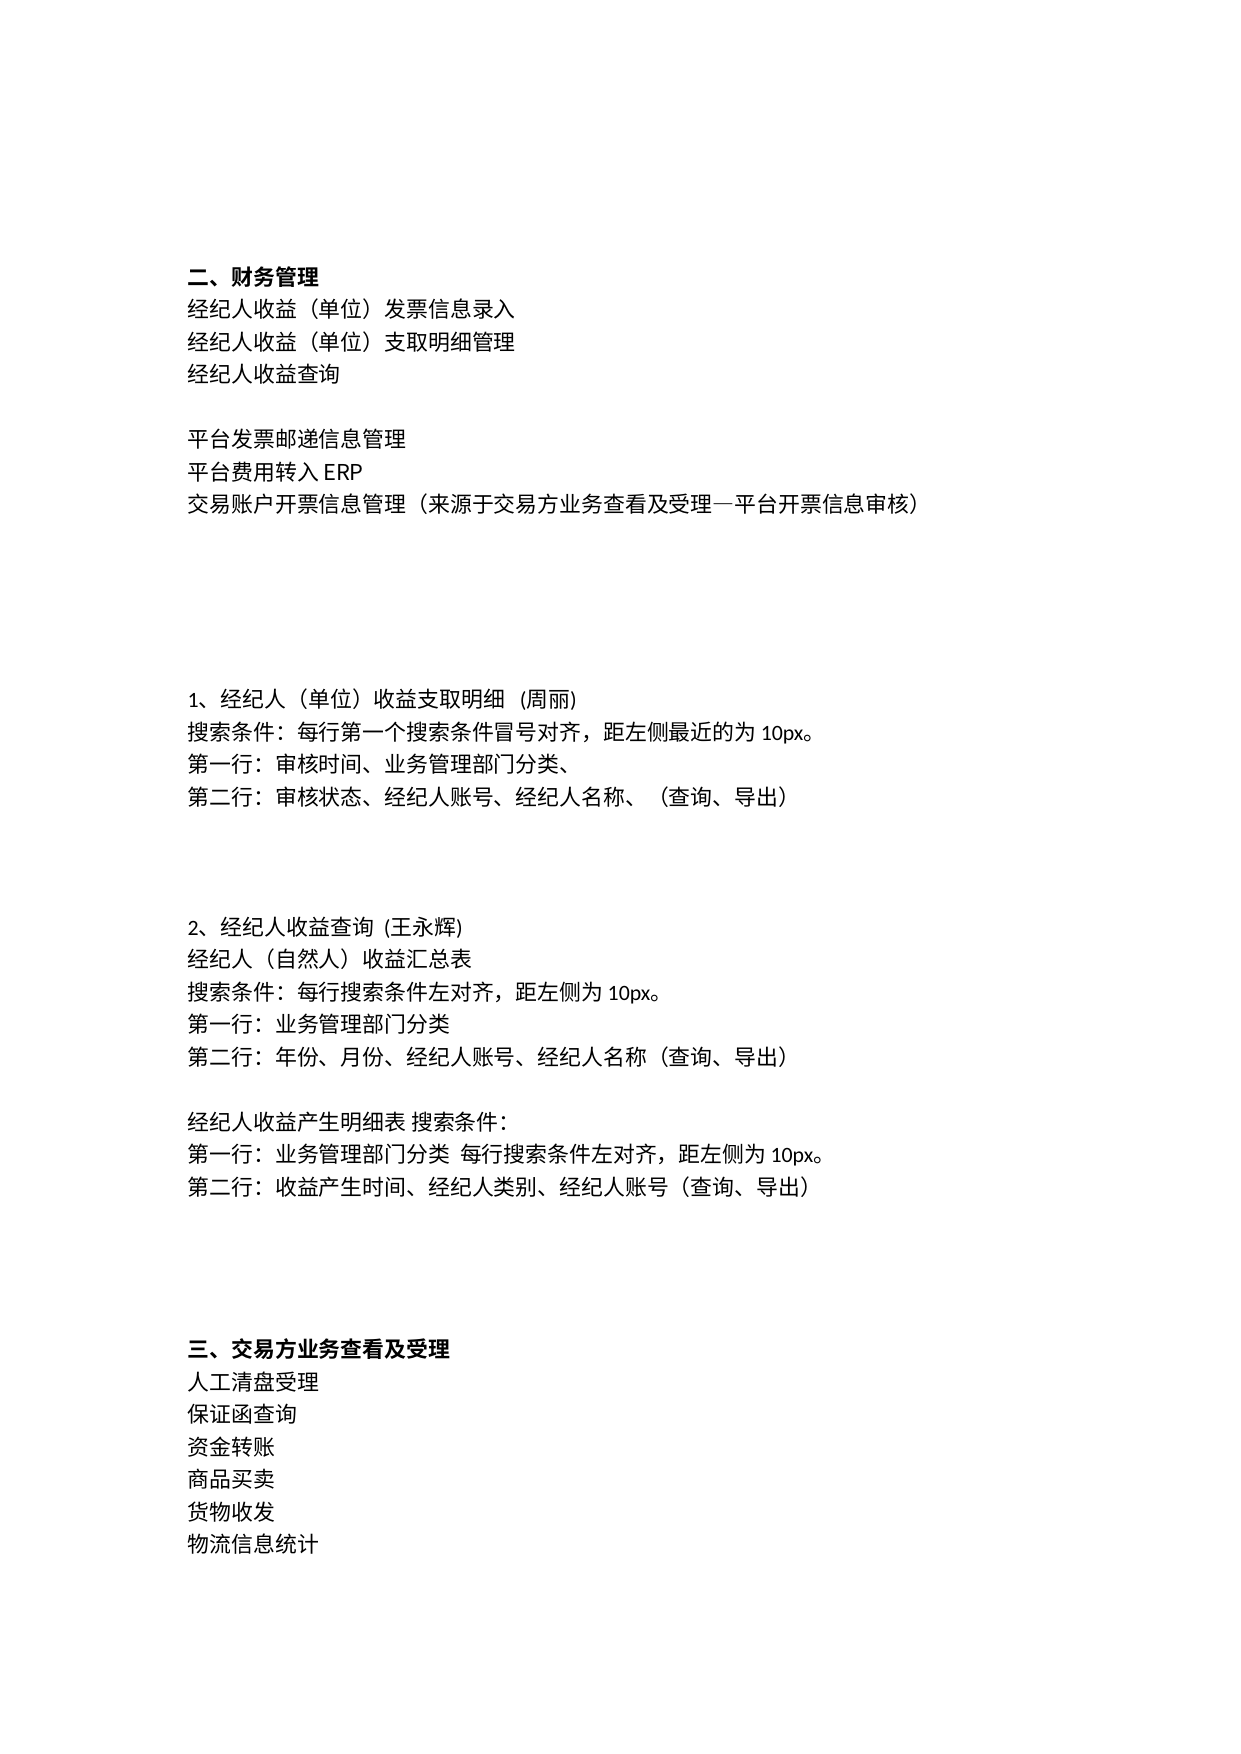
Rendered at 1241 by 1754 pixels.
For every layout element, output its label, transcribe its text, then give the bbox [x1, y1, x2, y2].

text 经纪人收益产生明细表 搜索条件： 第一行：业务管理部门分类 每行搜索条件左对齐，距左侧为10px。 第二行：收益产生时间、经纪人类别、经纪人账号（查询、导出） [187, 1104, 1053, 1202]
text 三、交易方业务查看及受理 人工清盘受理 [187, 1332, 1053, 1397]
text 保证函查询 资金转账 商品买卖 货物收发 [187, 1397, 1053, 1527]
text 搜索条件：每行第一个搜索条件冒号对齐，距左侧最近的为10px。 第一行：审核时间、业务管理部门分类、 第二行：审核状态、经纪人账号、经纪人名称、（查询、导出） [187, 714, 1053, 812]
text 1、经纪人（单位）收益支取明细 (周丽) [187, 519, 1053, 714]
text 物流信息统计 1、资金转账（李朋波） [187, 1527, 1053, 1559]
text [187, 162, 1053, 519]
text 2、经纪人收益查询 (王永辉) 经纪人（自然人）收益汇总表 搜索条件：每行搜索条件左对齐，距左侧为10px。 第一行：业务管理部门分类 第二行：年份、月份、经纪人账号、经纪人名称（查询、导出） [187, 909, 1053, 1072]
